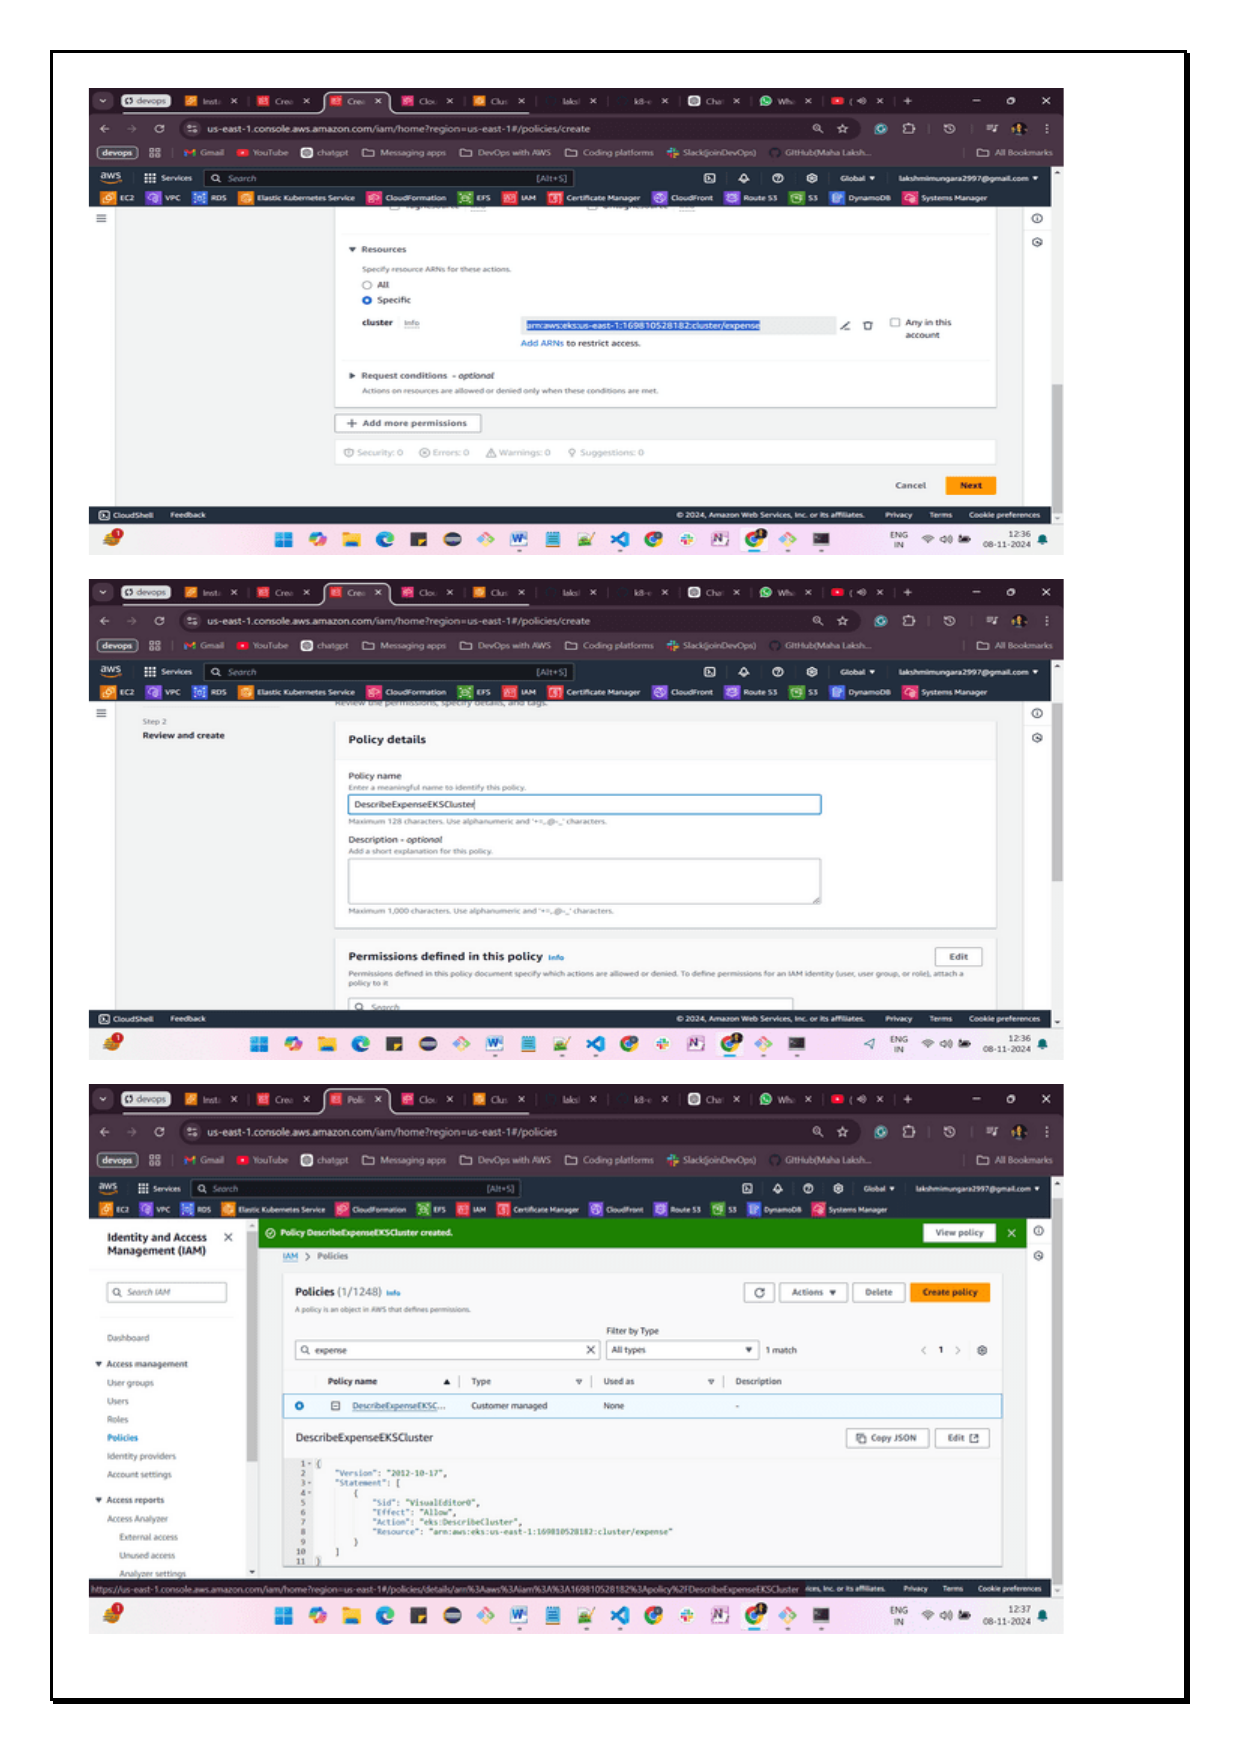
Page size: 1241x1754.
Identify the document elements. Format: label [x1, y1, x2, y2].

picture [88, 579, 1064, 1060]
picture [88, 1084, 1064, 1634]
picture [88, 88, 1064, 555]
